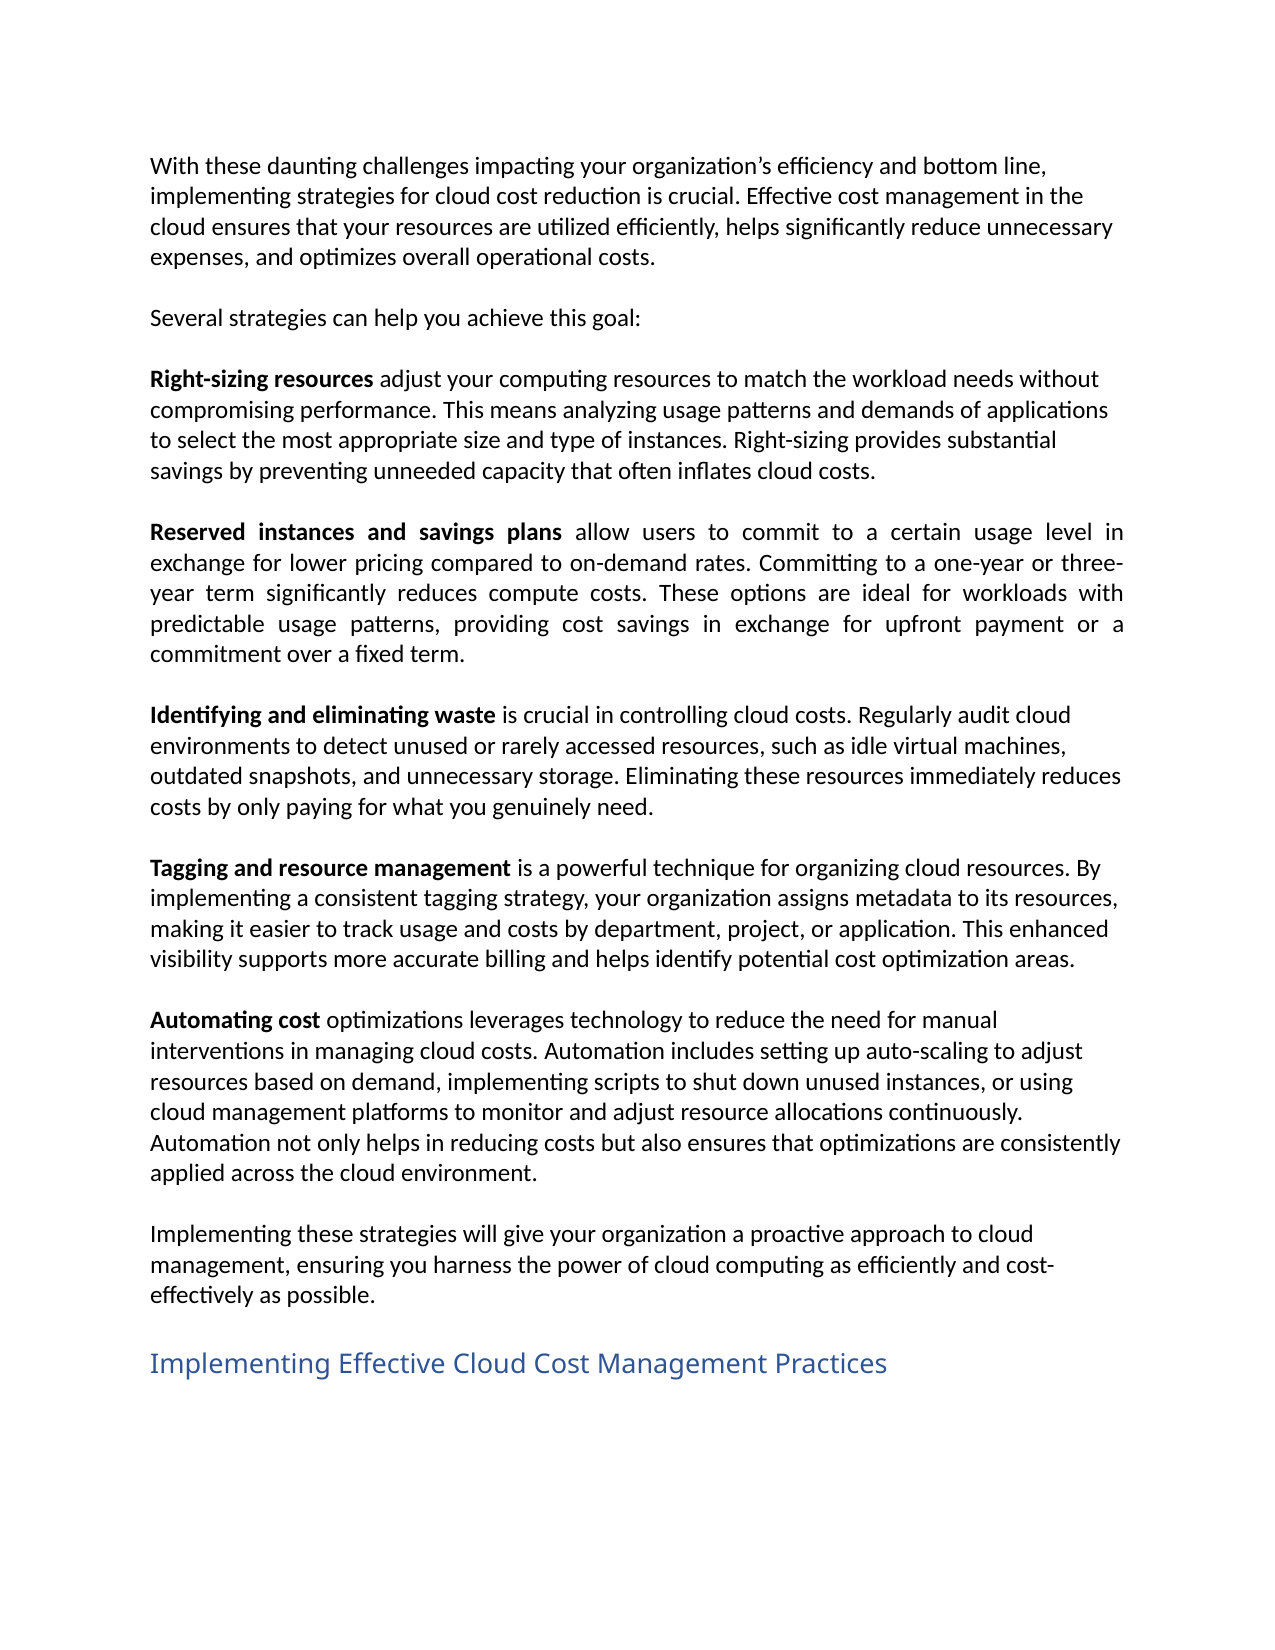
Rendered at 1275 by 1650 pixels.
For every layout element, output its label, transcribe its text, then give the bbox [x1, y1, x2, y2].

text Identifying and eliminating waste is crucial in controlling cloud costs. Regularly audit cloud environments to detect unused or rarely accessed resources, such as idle virtual machines, outdated snapshots, and unnecessary storage. Eliminating these resources immediately reduces costs by only paying for what you genuinely need. [150, 699, 1125, 821]
text Several strategies can help you achieve this goal: [150, 303, 1125, 333]
text Tagging and resource management is a powerful technique for organizing cloud resources. By implementing a consistent tagging strategy, your organization assigns metadata to its resources, making it easier to track usage and costs by department, project, or application. This enhanced visibility supports more accurate billing and helps identify potential cost optimization areas. [150, 852, 1125, 974]
subtitle Implementing Effective Cloud Cost Management Practices [150, 1344, 1125, 1381]
text Automating cost optimizations leverages technology to reduce the need for manual interventions in managing cloud costs. Automation includes setting up auto-scaling to adjust resources based on demand, implementing scripts to shut down unused instances, or using cloud management platforms to monitor and adjust resource allocations continuously. Automation not only helps in reducing costs but also ensures that optimizations are consistently applied across the cloud environment. [150, 1004, 1125, 1188]
text With these daunting challenges impacting your organization’s efficiency and bottom line, implementing strategies for cloud cost reduction is crucial. Effective cost management in the cloud ensures that your resources are utilized efficiently, helps significantly reduce unnecessary expenses, and optimizes overall operational costs. [150, 150, 1125, 272]
text Right-sizing resources adjust your computing resources to match the workload needs without compromising performance. This means analyzing usage patterns and demands of applications to select the most appropriate size and type of instances. Right-sizing provides substantial savings by preventing unneeded capacity that often inflates cloud costs. [150, 364, 1125, 486]
text Implementing these strategies will give your organization a proactive approach to cloud management, ensuring you harness the power of cloud computing as efficiently and cost-effectively as possible. [150, 1218, 1125, 1310]
text Reserved instances and savings plans allow users to commit to a certain usage level in exchange for lower pricing compared to on-demand rates. Committing to a one-year or three-year term significantly reduces compute costs. These options are ideal for workloads with predictable usage patterns, providing cost savings in exchange for upfront payment or a commitment over a fixed term. [150, 516, 1125, 669]
